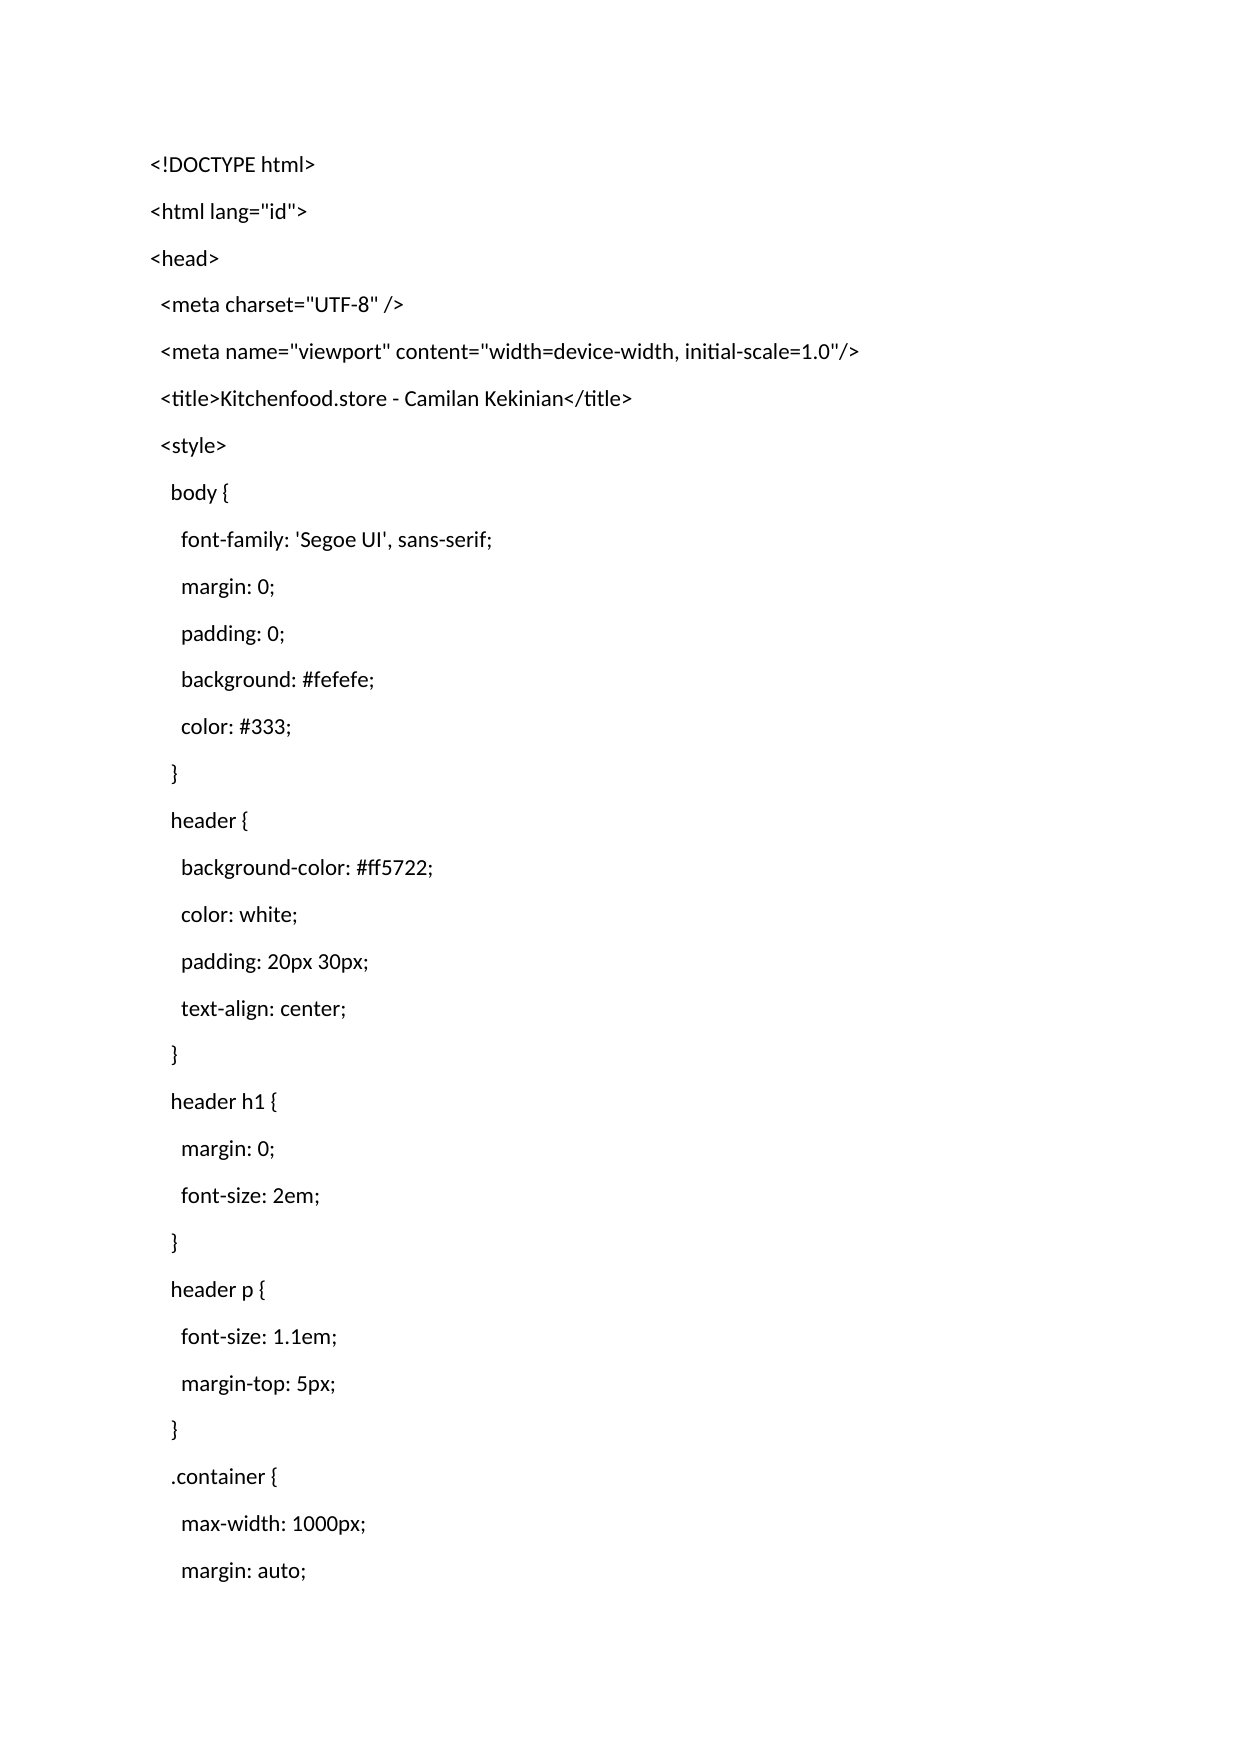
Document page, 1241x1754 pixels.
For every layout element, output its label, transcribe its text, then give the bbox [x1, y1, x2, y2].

text font-size: 1.1em; [150, 1322, 1090, 1350]
text .container { [150, 1462, 1090, 1491]
text padding: 0; [150, 619, 1090, 647]
text margin: auto; [150, 1556, 1090, 1584]
text <meta charset="UTF-8" /> [150, 291, 1090, 319]
text } [150, 1416, 1090, 1444]
text header { [150, 806, 1090, 834]
text } [150, 1041, 1090, 1069]
text color: #333; [150, 712, 1090, 741]
text body { [150, 478, 1090, 506]
text header h1 { [150, 1087, 1090, 1116]
text } [150, 759, 1090, 787]
text text-align: center; [150, 994, 1090, 1022]
text background-color: #ff5722; [150, 853, 1090, 881]
text margin: 0; [150, 1134, 1090, 1162]
text background: #fefefe; [150, 666, 1090, 694]
text <head> [150, 244, 1090, 272]
text <style> [150, 431, 1090, 459]
text <title>Kitchenfood.store - Camilan Kekinian</title> [150, 384, 1090, 412]
text font-family: 'Segoe UI', sans-serif; [150, 525, 1090, 553]
text } [150, 1228, 1090, 1256]
text max-width: 1000px; [150, 1509, 1090, 1537]
text <!DOCTYPE html> [150, 150, 1090, 178]
text color: white; [150, 900, 1090, 928]
text padding: 20px 30px; [150, 947, 1090, 975]
text font-size: 2em; [150, 1181, 1090, 1209]
text <meta name="viewport" content="width=device-width, initial-scale=1.0"/> [150, 337, 1090, 366]
text margin-top: 5px; [150, 1369, 1090, 1397]
text <html lang="id"> [150, 197, 1090, 225]
text margin: 0; [150, 572, 1090, 600]
text header p { [150, 1275, 1090, 1303]
